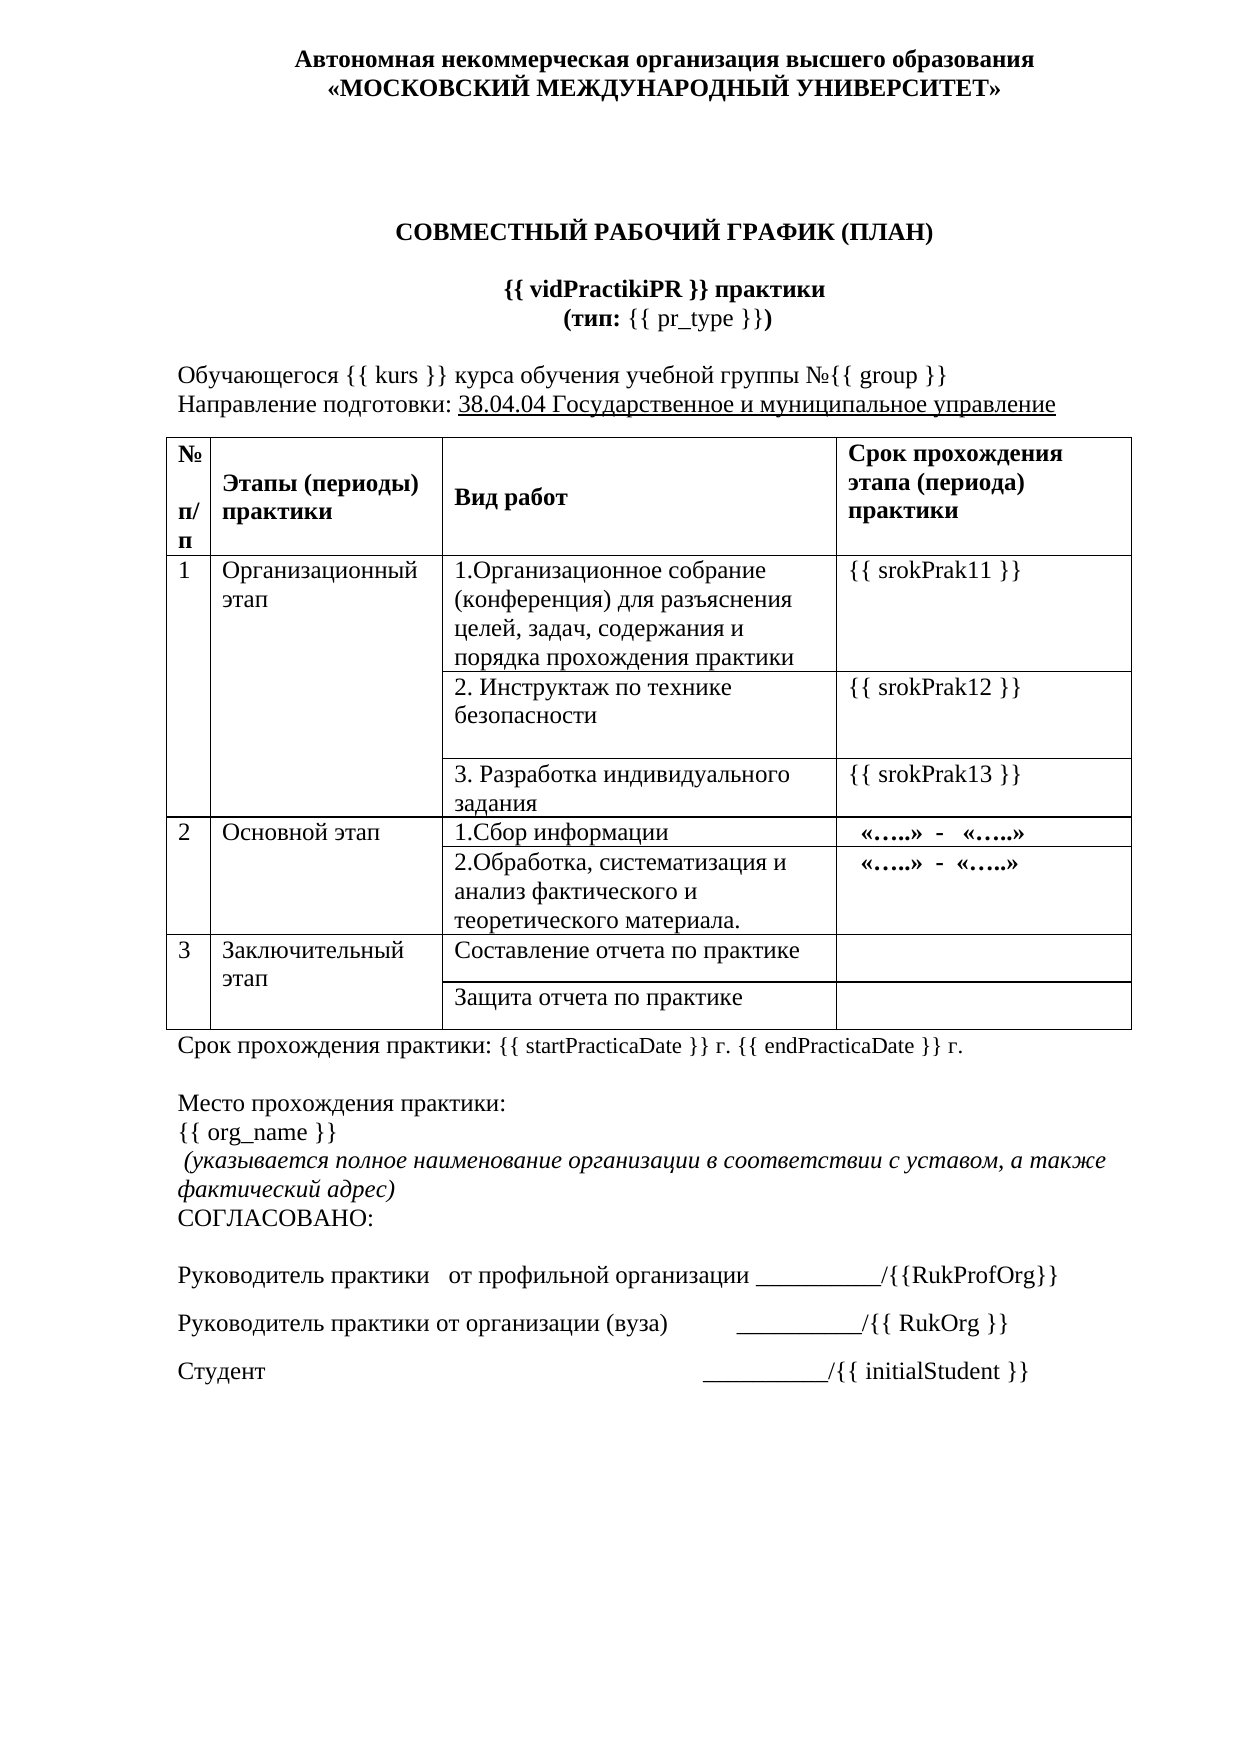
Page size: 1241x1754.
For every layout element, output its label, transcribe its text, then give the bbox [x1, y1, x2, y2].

table_cell 2 [167, 818, 210, 934]
text {{ vidPractikiPR }} практики [177, 274, 1152, 303]
table_cell {{ srokPrak11 }} [837, 556, 1131, 671]
text Место прохождения практики: [177, 1088, 1152, 1117]
table_cell [837, 983, 1131, 1029]
table_cell {{ srokPrak12 }} [837, 672, 1131, 758]
table_header Срок прохождения этапа (периода) практики [837, 438, 1131, 554]
table_cell Заключительный этап [211, 935, 442, 1029]
table_cell 2. Инструктаж по технике безопасности [443, 672, 836, 758]
table_cell 1 [167, 556, 210, 816]
table_cell [837, 935, 1131, 981]
table_cell «…..» - «…..» [837, 818, 1131, 846]
text СОГЛАСОВАНО: [177, 1203, 1152, 1232]
text Автономная некоммерческая организация высшего образования [177, 44, 1152, 73]
table_cell 3. Разработка индивидуального задания [443, 759, 836, 816]
table_header Этапы (периоды) практики [211, 438, 442, 554]
table_cell 3 [167, 935, 210, 1029]
table_cell «…..» - «…..» [837, 847, 1131, 934]
text {{ org_name }} [177, 1117, 1152, 1145]
table_header Вид работ [443, 438, 836, 554]
text Срок прохождения практики: {{ startPracticaDate }} г. {{ endPracticaDate }} г. [177, 1030, 1152, 1059]
text СОВМЕСТНЫЙ РАБОЧИЙ ГРАФИК (ПЛАН) [177, 217, 1152, 246]
text Направление подготовки: 38.04.04 Государственное и муниципальное управление [177, 389, 1152, 418]
table_cell Организационный этап [211, 556, 442, 816]
table_cell Составление отчета по практике [443, 935, 836, 981]
text (тип: {{ pr_type }}) [177, 303, 1152, 332]
text «МОСКОВСКИЙ МЕЖДУНАРОДНЫЙ УНИВЕРСИТЕТ» [177, 73, 1152, 102]
text Руководитель практики от организации (вуза) __________/{{ RukOrg }} [177, 1308, 1152, 1337]
table_cell Основной этап [211, 818, 442, 934]
table_header № п/п [167, 438, 210, 554]
table_cell 1.Организационное собрание (конференция) для разъяснения целей, задач, содержания и порядка прохождения практики [443, 556, 836, 671]
table_cell {{ srokPrak13 }} [837, 759, 1131, 816]
table_cell Защита отчета по практике [443, 983, 836, 1029]
text Студент __________/{{ initialStudent }} [177, 1356, 1152, 1384]
table_cell 1.Сбор информации [443, 818, 836, 846]
text (указывается полное наименование организации в соответствии с уставом, а также фактический адрес) [177, 1145, 1152, 1203]
table_cell 2.Обработка, систематизация и анализ фактического и теоретического материала. [443, 847, 836, 934]
text Руководитель практики от профильной организации __________/{{RukProfOrg}} [177, 1260, 1152, 1289]
text Обучающегося {{ kurs }} курса обучения учебной группы №{{ group }} [177, 361, 1152, 389]
